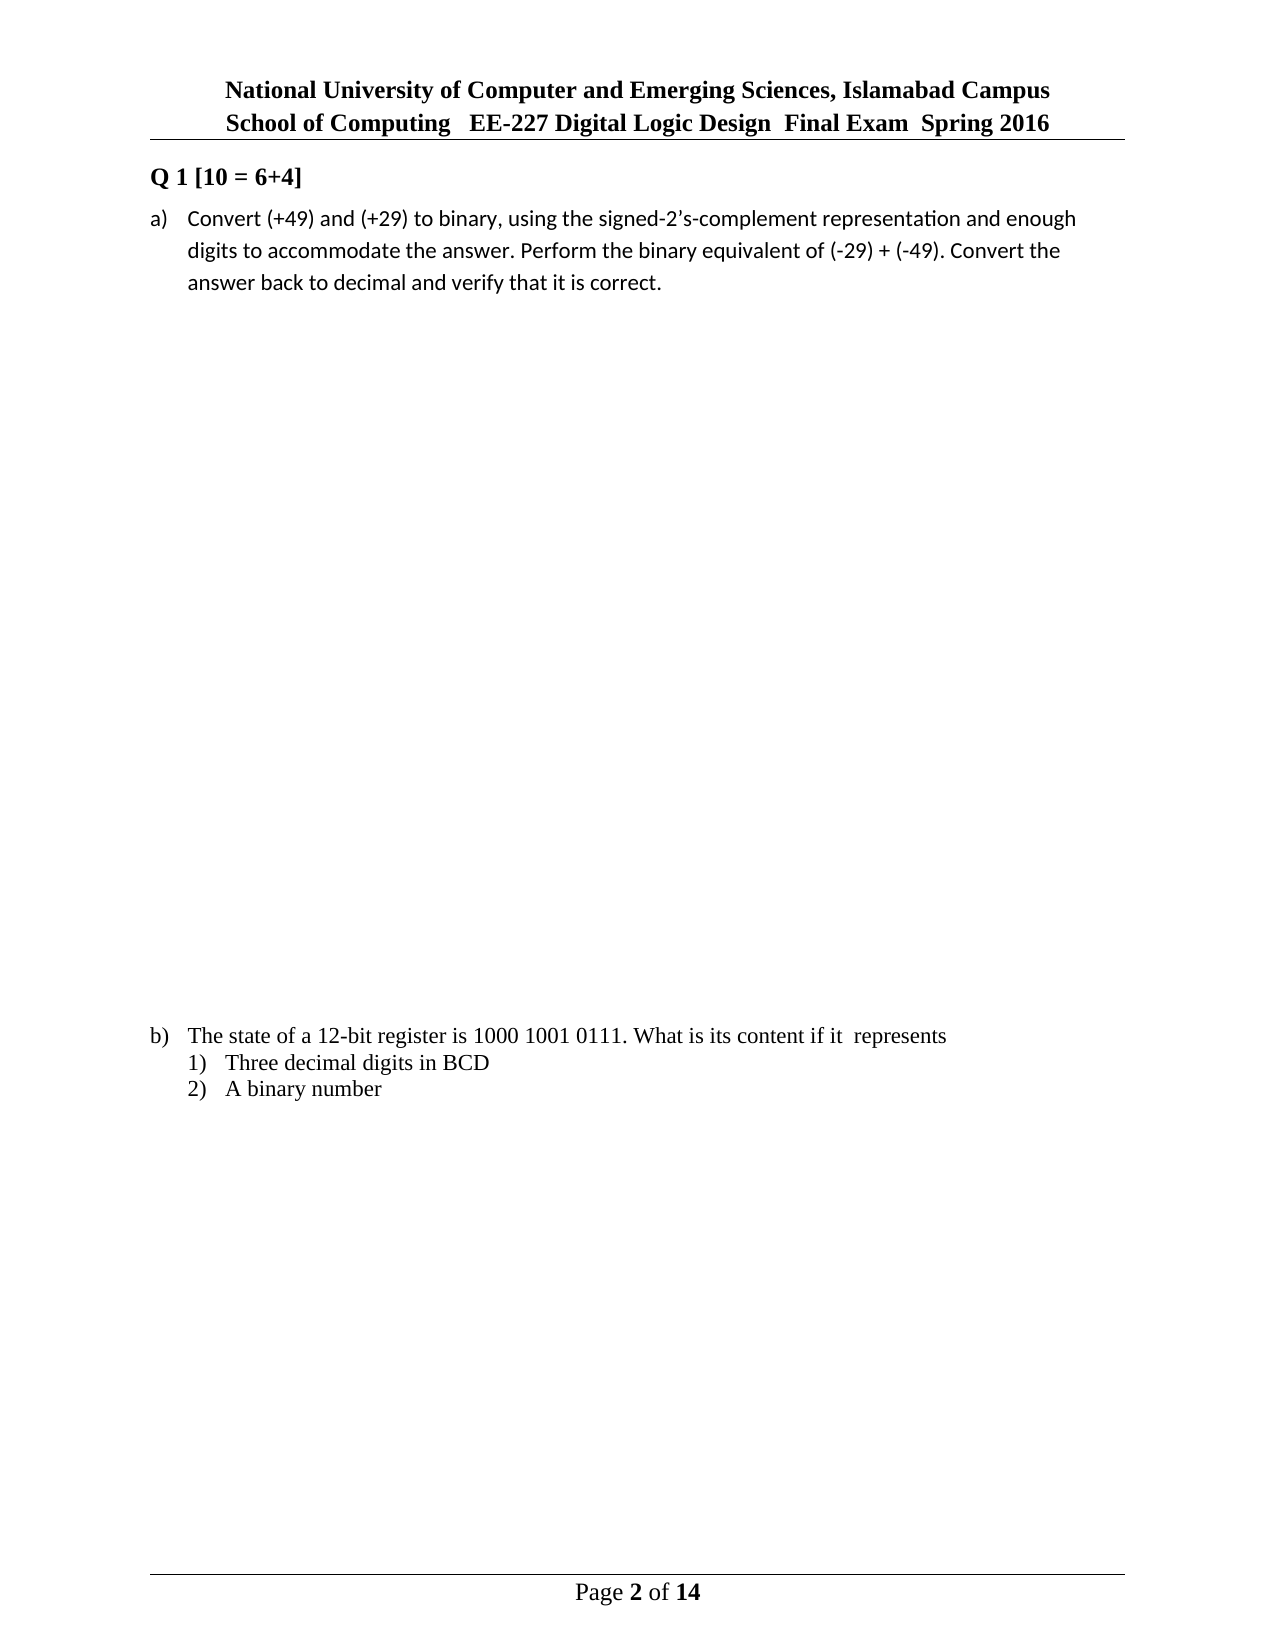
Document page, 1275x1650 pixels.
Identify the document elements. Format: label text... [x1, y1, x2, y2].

list The state of a 12-bit register is 1000 1001 0111. What is its content if it represents [150, 1022, 1125, 1049]
list Convert (+49) and (+29) to binary, using the signed-2’s-complement representation and enough digits to accommodate the answer. Perform the binary equivalent of (-29) + (-49). Convert the answer back to decimal and verify that it is correct. [150, 204, 1125, 296]
text Q 1 [10 = 6+4] [150, 162, 1125, 191]
list A binary number [187, 1075, 1125, 1101]
list Three decimal digits in BCD [187, 1049, 1125, 1075]
